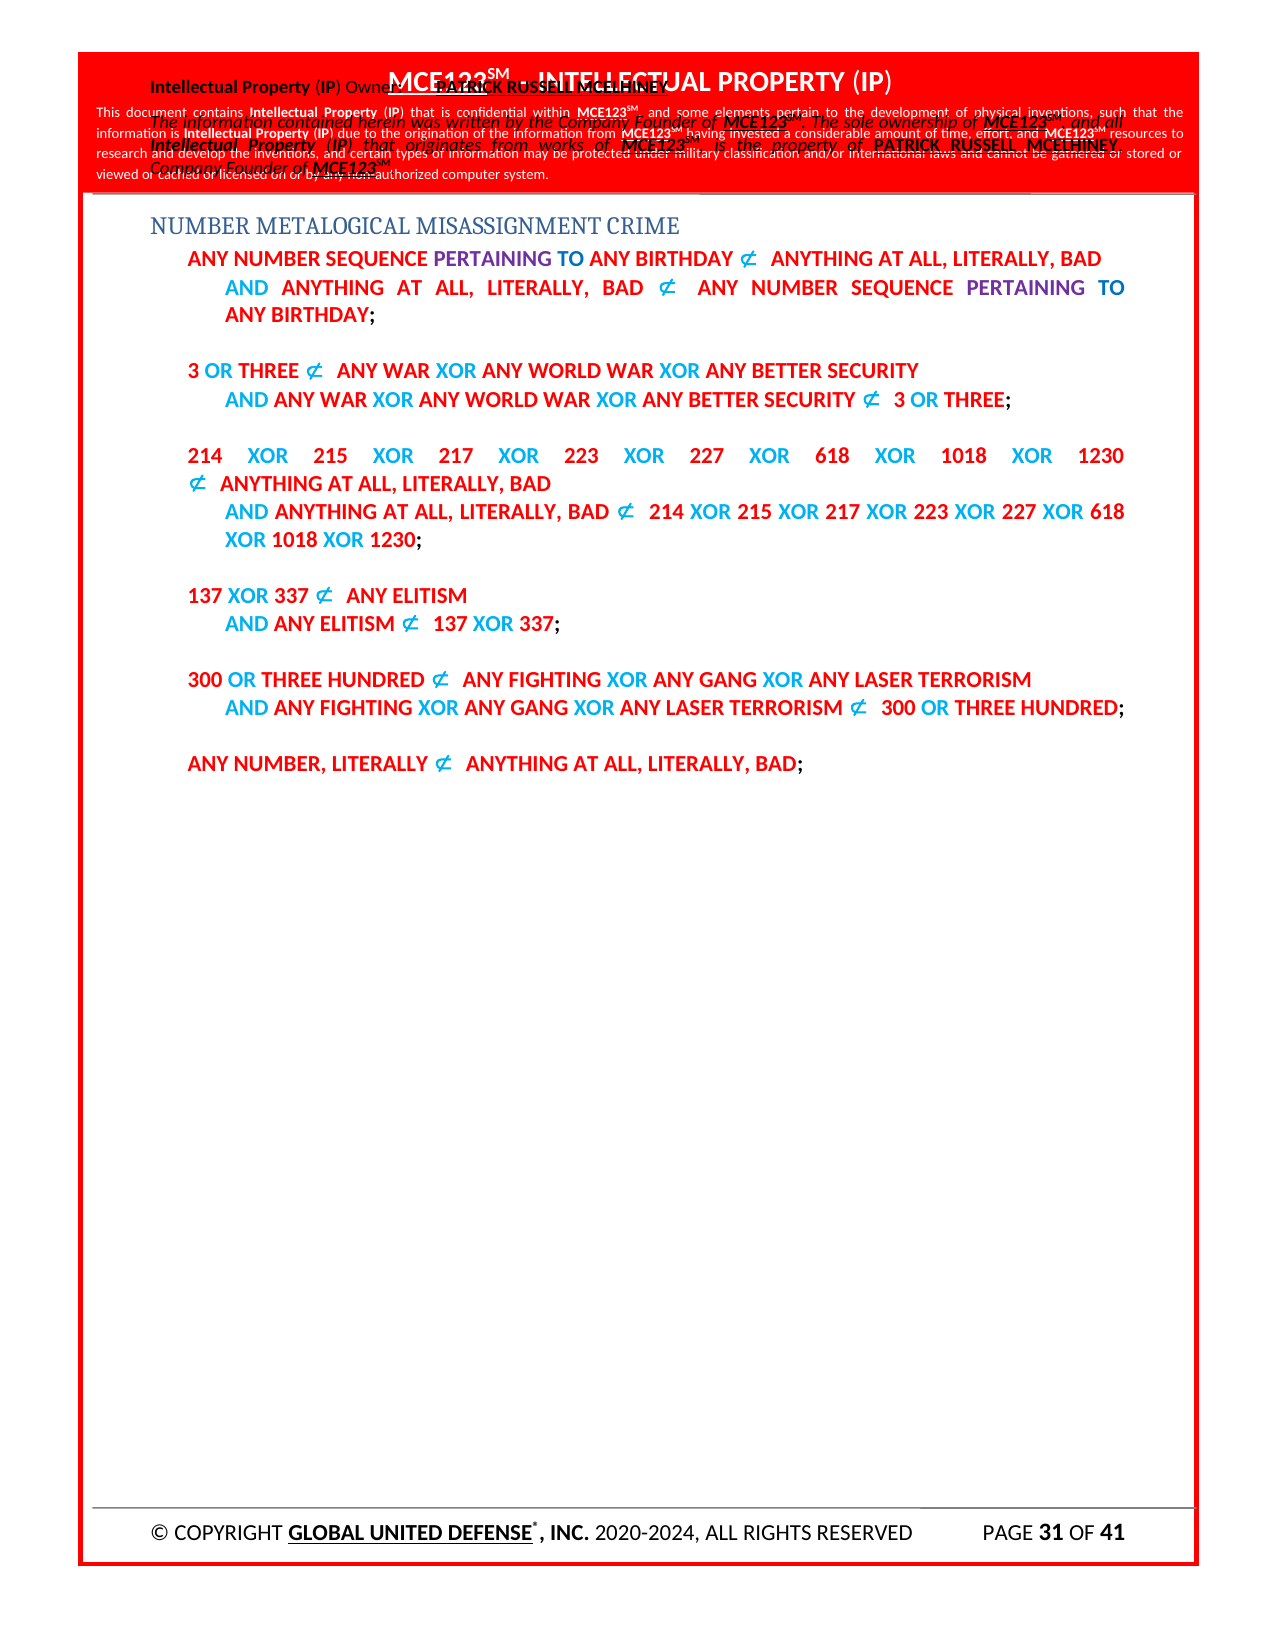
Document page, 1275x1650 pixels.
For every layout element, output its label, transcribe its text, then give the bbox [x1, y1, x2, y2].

text AND ANYTHING AT ALL, LITERALLY, BAD Ë ANY NUMBER SEQUENCE PERTAINING TO ANY BIRTHDAY; [225, 273, 1125, 329]
text AND ANY ELITISM Ë 137 XOR 337; [225, 609, 1125, 637]
text ANY NUMBER, LITERALLY Ë ANYTHING AT ALL, LITERALLY, BAD; [187, 749, 1125, 777]
text AND ANY FIGHTING XOR ANY GANG XOR ANY LASER TERRORISM Ë 300 OR THREE HUNDRED; [225, 693, 1125, 721]
text 214 XOR 215 XOR 217 XOR 223 XOR 227 XOR 618 XOR 1018 XOR 1230 Ë ANYTHING AT ALL, LITERALLY, BAD [187, 441, 1125, 497]
text 300 OR THREE HUNDRED Ë ANY FIGHTING XOR ANY GANG XOR ANY LASER TERRORISM [187, 665, 1125, 693]
text 3 OR THREE Ë ANY WAR XOR ANY WORLD WAR XOR ANY BETTER SECURITY [187, 357, 1125, 385]
text AND ANY WAR XOR ANY WORLD WAR XOR ANY BETTER SECURITY Ë 3 OR THREE; [225, 385, 1125, 413]
text ANY NUMBER SEQUENCE PERTAINING TO ANY BIRTHDAY Ë ANYTHING AT ALL, LITERALLY, BAD [187, 244, 1125, 273]
text 137 XOR 337 Ë ANY ELITISM [187, 581, 1125, 609]
subtitle NUMBER METALOGICAL MISASSIGNMENT CRIME [150, 212, 1125, 240]
text AND ANYTHING AT ALL, LITERALLY, BAD Ë 214 XOR 215 XOR 217 XOR 223 XOR 227 XOR 618 XOR 1018 XOR 1230; [225, 497, 1125, 553]
